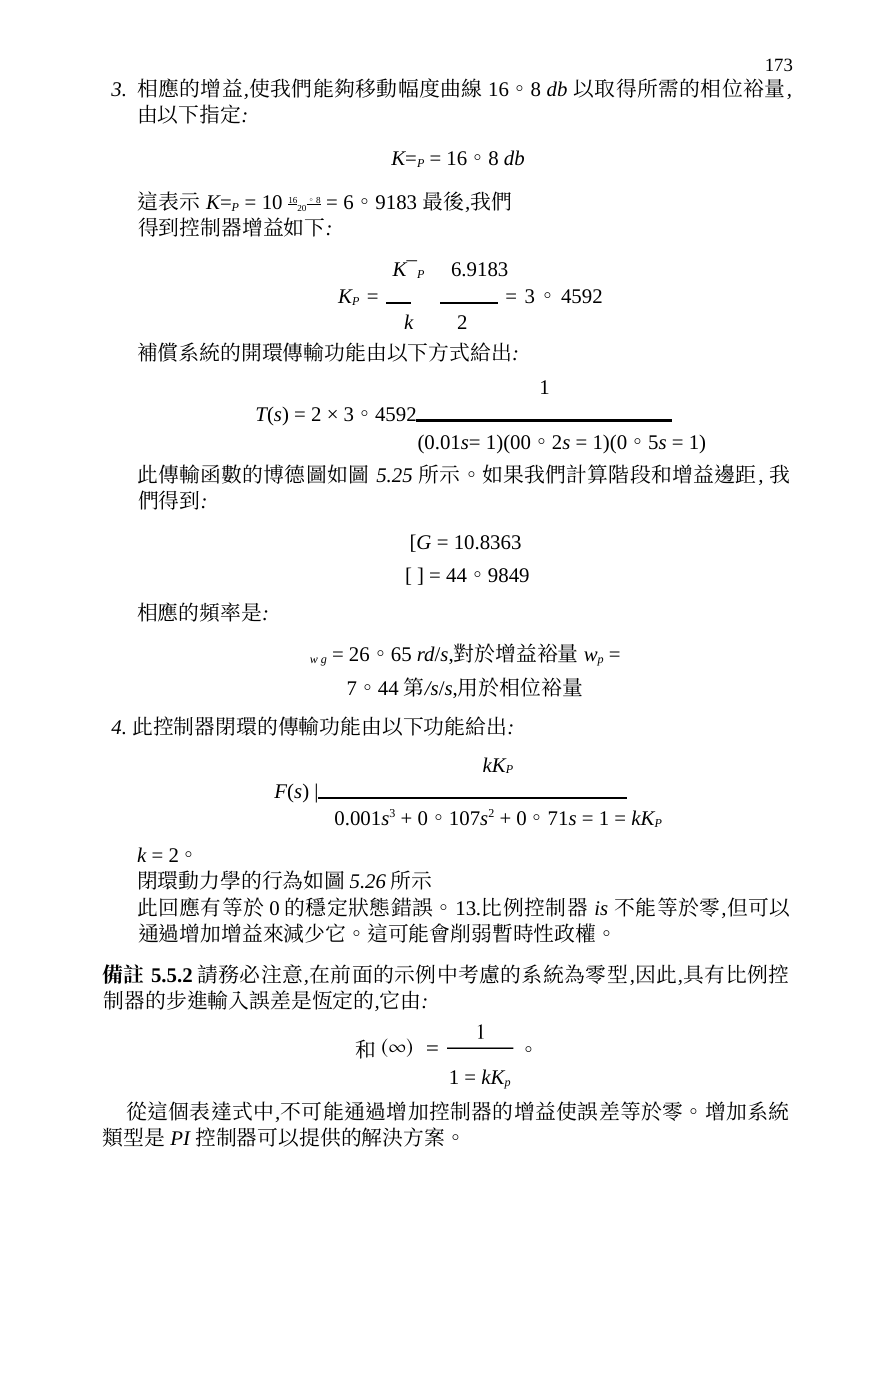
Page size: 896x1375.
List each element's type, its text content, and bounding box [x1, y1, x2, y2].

text F(s) | [274, 779, 792, 803]
text K¯P 6.9183 [102, 257, 793, 281]
text 補償系統的開環傳輸功能由以下方式給出: [137, 341, 792, 365]
text 這表示 K=P = 10 1620。8 = 6。9183 最後,我們得到控制器增益如下: [137, 190, 515, 240]
text 從這個表達式中,不可能通過增加控制器的增益使誤差等於零。增加系統類型是 PI 控制器可以提供的解決方案。 [102, 1100, 792, 1150]
text K=P = 16。8 db [241, 146, 677, 170]
text 0.001s3 + 0。107s2 + 0。71s = 1 = kKP [241, 806, 757, 830]
text KP = = 3。4592 k 2 [338, 284, 602, 334]
text 備註 5.5.2請務必注意,在前面的示例中考慮的系統為零型,因此,具有比例控制器的步進輸入誤差是恆定的,它由: [102, 963, 792, 1013]
text [G = 10.8363 [241, 530, 690, 554]
text kKP [231, 752, 767, 777]
text 相應的頻率是: [137, 601, 792, 625]
text k = 2。 [137, 843, 792, 867]
picture [381, 1024, 514, 1057]
text 閉環動力學的行為如圖5.26所示 [137, 869, 792, 893]
text T(s) = 2 × 3。4592 [255, 402, 793, 426]
text 1 [295, 375, 793, 399]
text 4. 此控制器閉環的傳輸功能由以下功能給出: [111, 715, 792, 739]
text 此回應有等於0的穩定狀態錯誤。13.比例控制器 is 不能等於零,但可以通過增加增益來減少它。這可能會削弱暫時性政權。 [137, 896, 792, 946]
text 1 = kKp [231, 1064, 730, 1089]
list 相應的增益,使我們能夠移動幅度曲線16。8 db 以取得所需的相位裕量,由以下指定: [111, 77, 792, 127]
text w g = 26。65 rd/s,對於增益裕量 wp = 7。44 第/s/s,用於相位裕量 [297, 642, 633, 700]
text (0.01s= 1)(00。2s = 1)(0。5s = 1) [417, 430, 793, 454]
text 此傳輸函數的博德圖如圖 5.25 所示。如果我們計算階段和增益邊距, 我們得到: [137, 463, 792, 513]
text [ ] = 44。9849 [241, 563, 693, 587]
